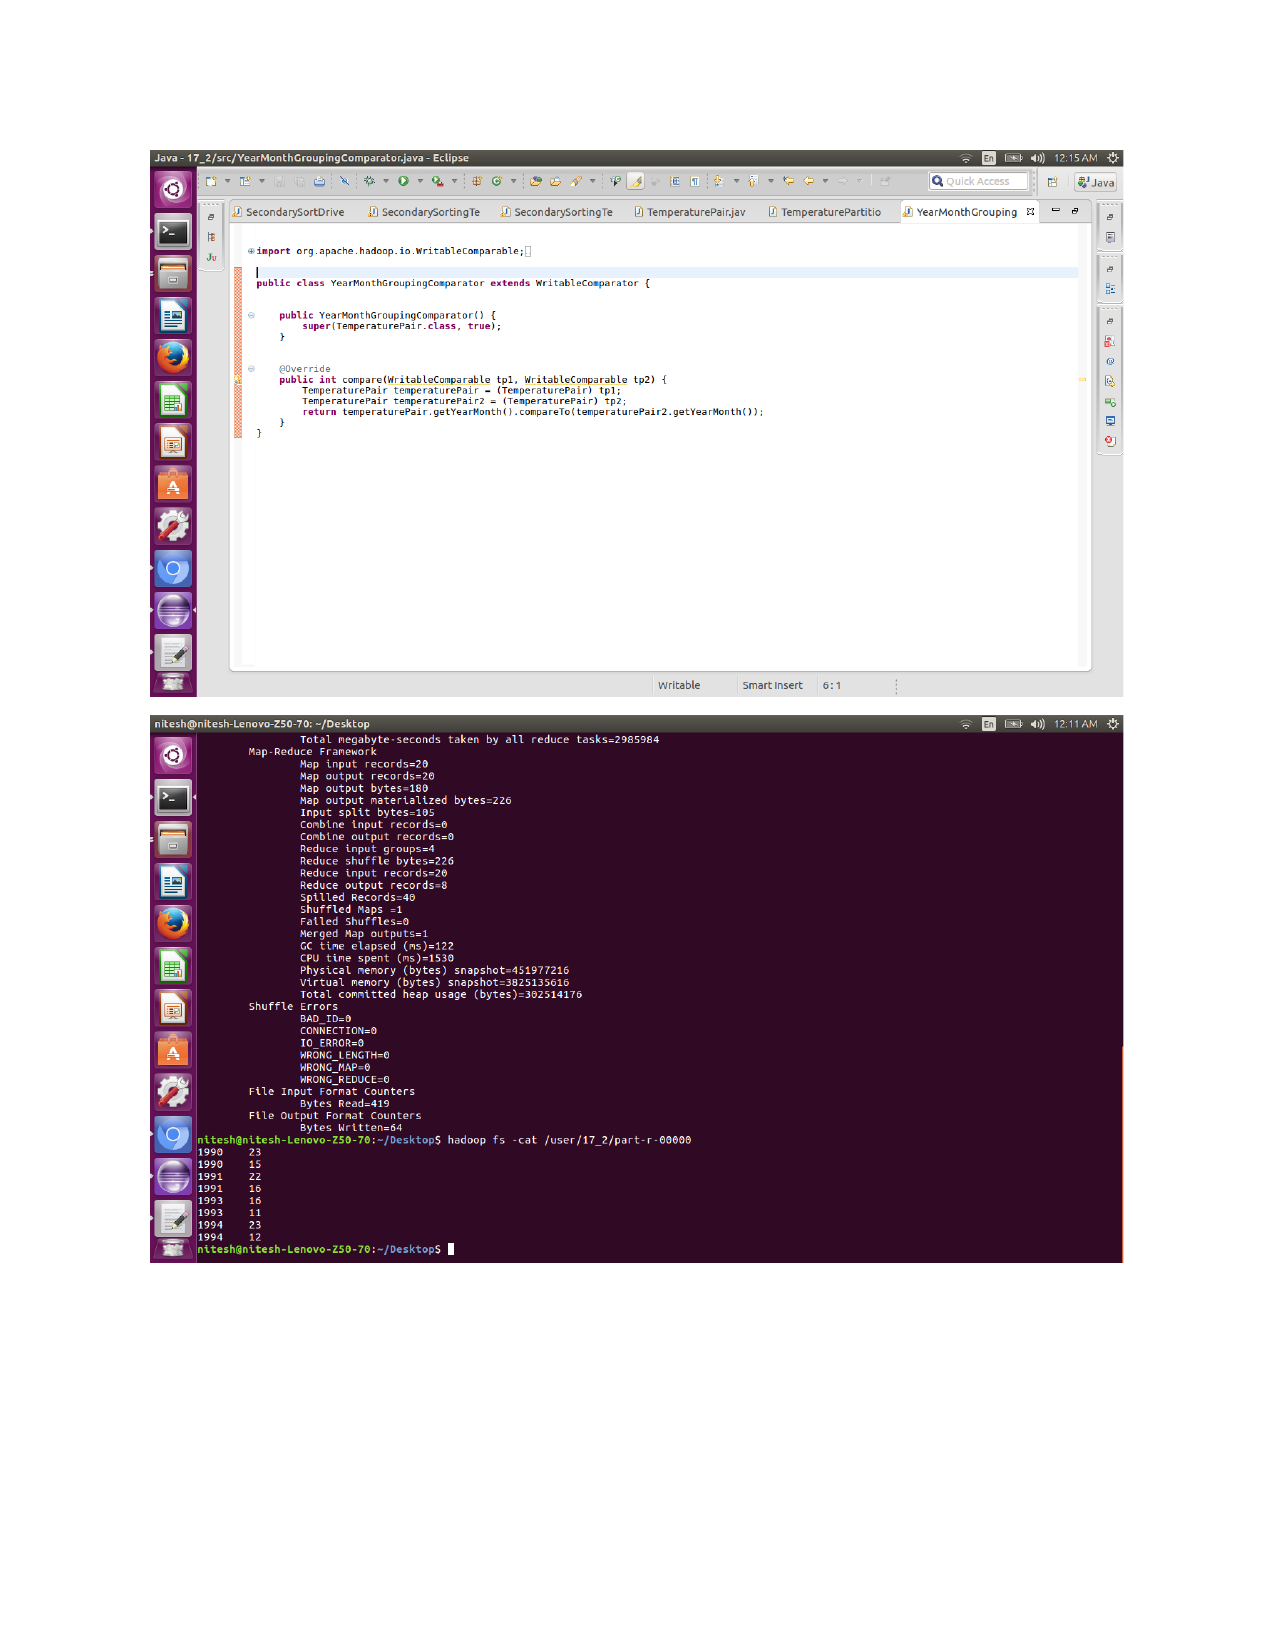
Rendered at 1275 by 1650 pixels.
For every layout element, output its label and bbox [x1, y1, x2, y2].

picture [150, 150, 1124, 697]
picture [150, 715, 1124, 1263]
